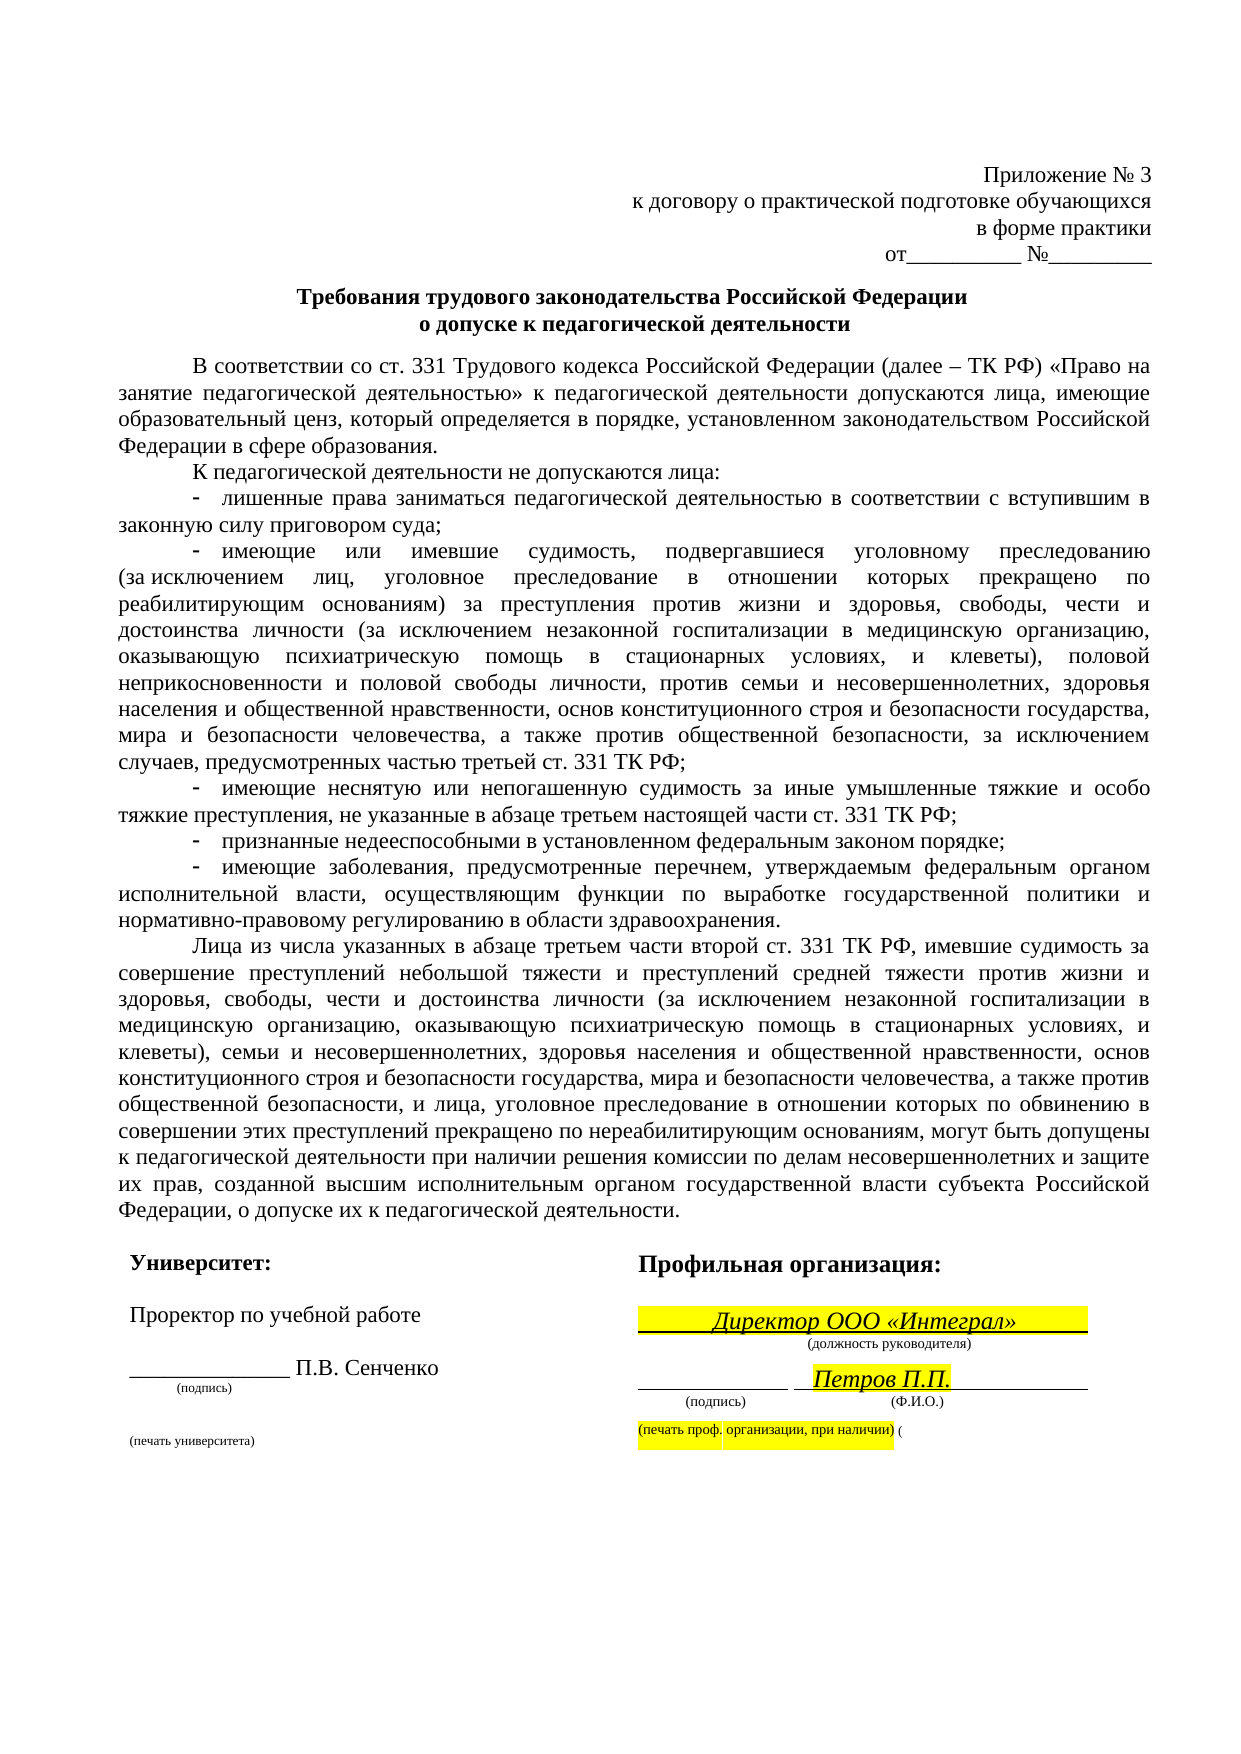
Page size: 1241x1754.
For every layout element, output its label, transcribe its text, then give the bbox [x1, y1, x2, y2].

table_header Профильная организация: Директор ООО «Интеграл» (должность руководителя) Петров П.П. (подпись) (Ф.И.О.) (печать проф. организации, при наличии) ( [627, 1249, 1152, 1459]
text Приложение № 3 [118, 161, 1152, 187]
list лишенные права заниматься педагогической деятельностью в соответствии с вступившим в законную силу приговором суда; [118, 484, 1152, 537]
text к договору о практической подготовке обучающихся [118, 187, 1152, 214]
text К педагогической деятельности не допускаются лица: [118, 458, 1152, 484]
list имеющие или имевшие судимость, подвергавшиеся уголовному преследованию (за исключением лиц, уголовное преследование в отношении которых прекращено по реабилитирующим основаниям) за преступления против жизни и здоровья, свободы, чести и достоинства личности (за исключением незаконной госпитализации в медицинскую организацию, оказывающую психиатрическую помощь в стационарных условиях, и клеветы), половой неприкосновенности и половой свободы личности, против семьи и несовершеннолетних, здоровья населения и общественной нравственности, основ конституционного строя и безопасности государства, мира и безопасности человечества, а также против общественной безопасности, за исключением случаев, предусмотренных частью третьей ст. 331 ТК РФ; [118, 537, 1152, 774]
text в форме практики [118, 214, 1152, 240]
text от__________ №_________ [118, 240, 1152, 267]
text Лица из числа указанных в абзаце третьем части второй ст. 331 ТК РФ, имевшие судимость за совершение преступлений небольшой тяжести и преступлений средней тяжести против жизни и здоровья, свободы, чести и достоинства личности (за исключением незаконной госпитализации в медицинскую организацию, оказывающую психиатрическую помощь в стационарных условиях, и клеветы), семьи и несовершеннолетних, здоровья населения и общественной нравственности, основ конституционного строя и безопасности государства, мира и безопасности человечества, а также против общественной безопасности, и лица, уголовное преследование в отношении которых по обвинению в совершении этих преступлений прекращено по нереабилитирующим основаниям, могут быть допущены к педагогической деятельности при наличии решения комиссии по делам несовершеннолетних и защите их прав, созданной высшим исполнительным органом государственной власти субъекта Российской Федерации, о допуске их к педагогической деятельности. [118, 932, 1152, 1222]
list признанные недееспособными в установленном федеральным законом порядке; [118, 827, 1152, 853]
list имеющие неснятую или непогашенную судимость за иные умышленные тяжкие и особо тяжкие преступления, не указанные в абзаце третьем настоящей части ст. 331 ТК РФ; [118, 774, 1152, 827]
text В соответствии со ст. 331 Трудового кодекса Российской Федерации (далее – ТК РФ) «Право на занятие педагогической деятельностью» к педагогической деятельности допускаются лица, имеющие образовательный ценз, который определяется в порядке, установленном законодательством Российской Федерации в сфере образования. [118, 353, 1152, 458]
list имеющие заболевания, предусмотренные перечнем, утверждаемым федеральным органом исполнительной власти, осуществляющим функции по выработке государственной политики и нормативно-правовому регулированию в области здравоохранения. [118, 853, 1152, 932]
table_header Университет: Проректор по учебной работе ______________ П.В. Сенченко (подпись) (печать университета) [118, 1249, 627, 1459]
text Требования трудового законодательства Российской Федерации о допуске к педагогической деятельности [118, 283, 1152, 336]
